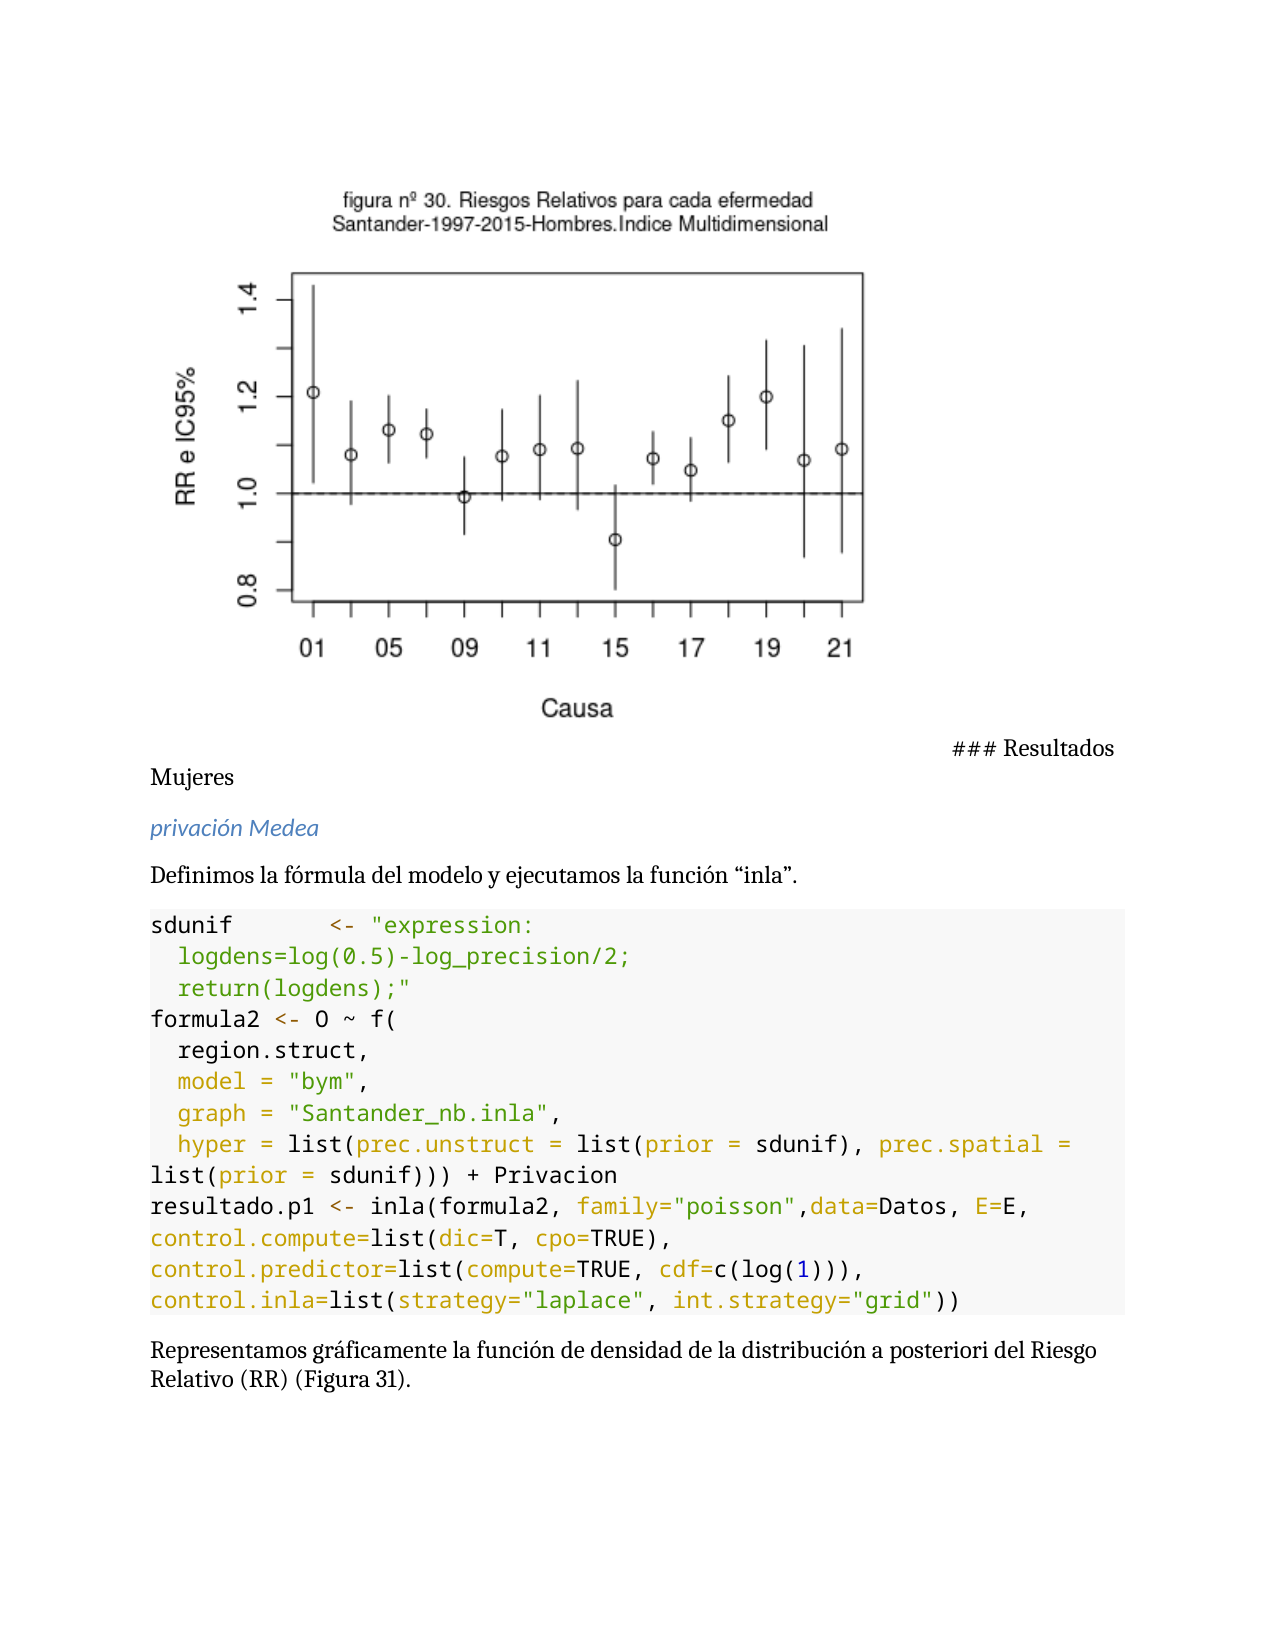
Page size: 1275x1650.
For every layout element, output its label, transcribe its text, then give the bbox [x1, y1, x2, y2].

text sdunif <- "expression: logdens=log(0.5)-log_precision/2; return(logdens);" formula2 <- O ~ f( region.struct, model = "bym", graph = "Santander_nb.inla", hyper = list(prec.unstruct = list(prior = sdunif), prec.spatial = list(prior = sdunif))) + Privacion resultado.p1 <- inla(formula2, family="poisson",data=Datos, E=E, control.compute=list(dic=T, cpo=TRUE), control.predictor=list(compute=TRUE, cdf=c(log(1))), control.inla=list(strategy="laplace", int.strategy="grid")) [370, 909, 1125, 1315]
picture [168, 150, 927, 757]
text Representamos gráficamente la función de densidad de la distribución a posteriori del Riesgo Relativo (RR) (Figura 31). [150, 1336, 1125, 1393]
subtitle privación Medea [150, 812, 1125, 843]
text Definimos la fórmula del modelo y ejecutamos la función “inla”. [150, 861, 1125, 890]
